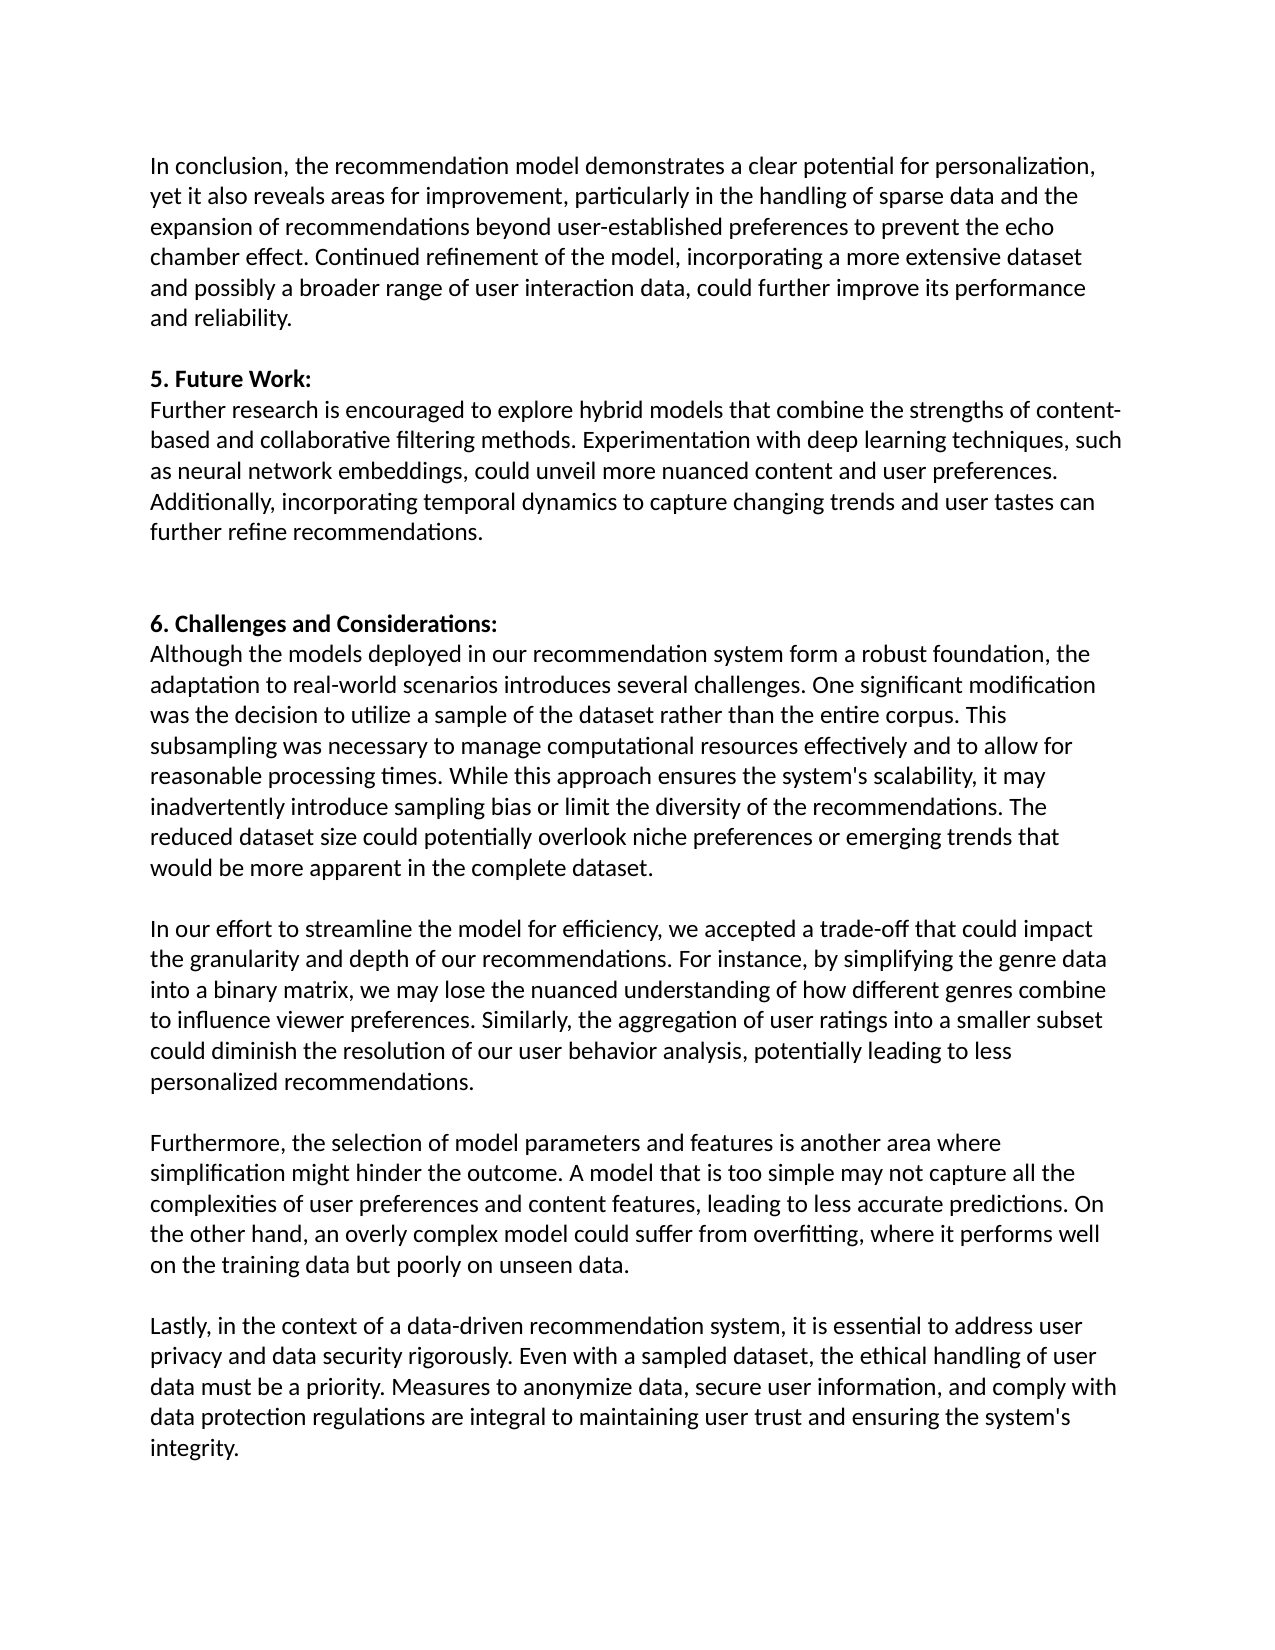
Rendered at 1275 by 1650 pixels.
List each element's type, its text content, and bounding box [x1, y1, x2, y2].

text 5. Future Work: [150, 364, 1125, 394]
text In our effort to streamline the model for efficiency, we accepted a trade-off that could impact the granularity and depth of our recommendations. For instance, by simplifying the genre data into a binary matrix, we may lose the nuanced understanding of how different genres combine to influence viewer preferences. Similarly, the aggregation of user ratings into a smaller subset could diminish the resolution of our user behavior analysis, potentially leading to less personalized recommendations. [150, 913, 1125, 1096]
text Further research is encouraged to explore hybrid models that combine the strengths of content-based and collaborative filtering methods. Experimentation with deep learning techniques, such as neural network embeddings, could unveil more nuanced content and user preferences. Additionally, incorporating temporal dynamics to capture changing trends and user tastes can further refine recommendations. [150, 394, 1125, 547]
text Furthermore, the selection of model parameters and features is another area where simplification might hinder the outcome. A model that is too simple may not capture all the complexities of user preferences and content features, leading to less accurate predictions. On the other hand, an overly complex model could suffer from overfitting, where it performs well on the training data but poorly on unseen data. [150, 1127, 1125, 1279]
text Although the models deployed in our recommendation system form a robust foundation, the adaptation to real-world scenarios introduces several challenges. One significant modification was the decision to utilize a sample of the dataset rather than the entire corpus. This subsampling was necessary to manage computational resources effectively and to allow for reasonable processing times. While this approach ensures the system's scalability, it may inadvertently introduce sampling bias or limit the diversity of the recommendations. The reduced dataset size could potentially overlook niche preferences or emerging trends that would be more apparent in the complete dataset. [150, 638, 1125, 882]
text 6. Challenges and Considerations: [150, 608, 1125, 638]
text In conclusion, the recommendation model demonstrates a clear potential for personalization, yet it also reveals areas for improvement, particularly in the handling of sparse data and the expansion of recommendations beyond user-established preferences to prevent the echo chamber effect. Continued refinement of the model, incorporating a more extensive dataset and possibly a broader range of user interaction data, could further improve its performance and reliability. [150, 150, 1125, 333]
text Lastly, in the context of a data-driven recommendation system, it is essential to address user privacy and data security rigorously. Even with a sampled dataset, the ethical handling of user data must be a priority. Measures to anonymize data, secure user information, and comply with data protection regulations are integral to maintaining user trust and ensuring the system's integrity. [150, 1310, 1125, 1462]
